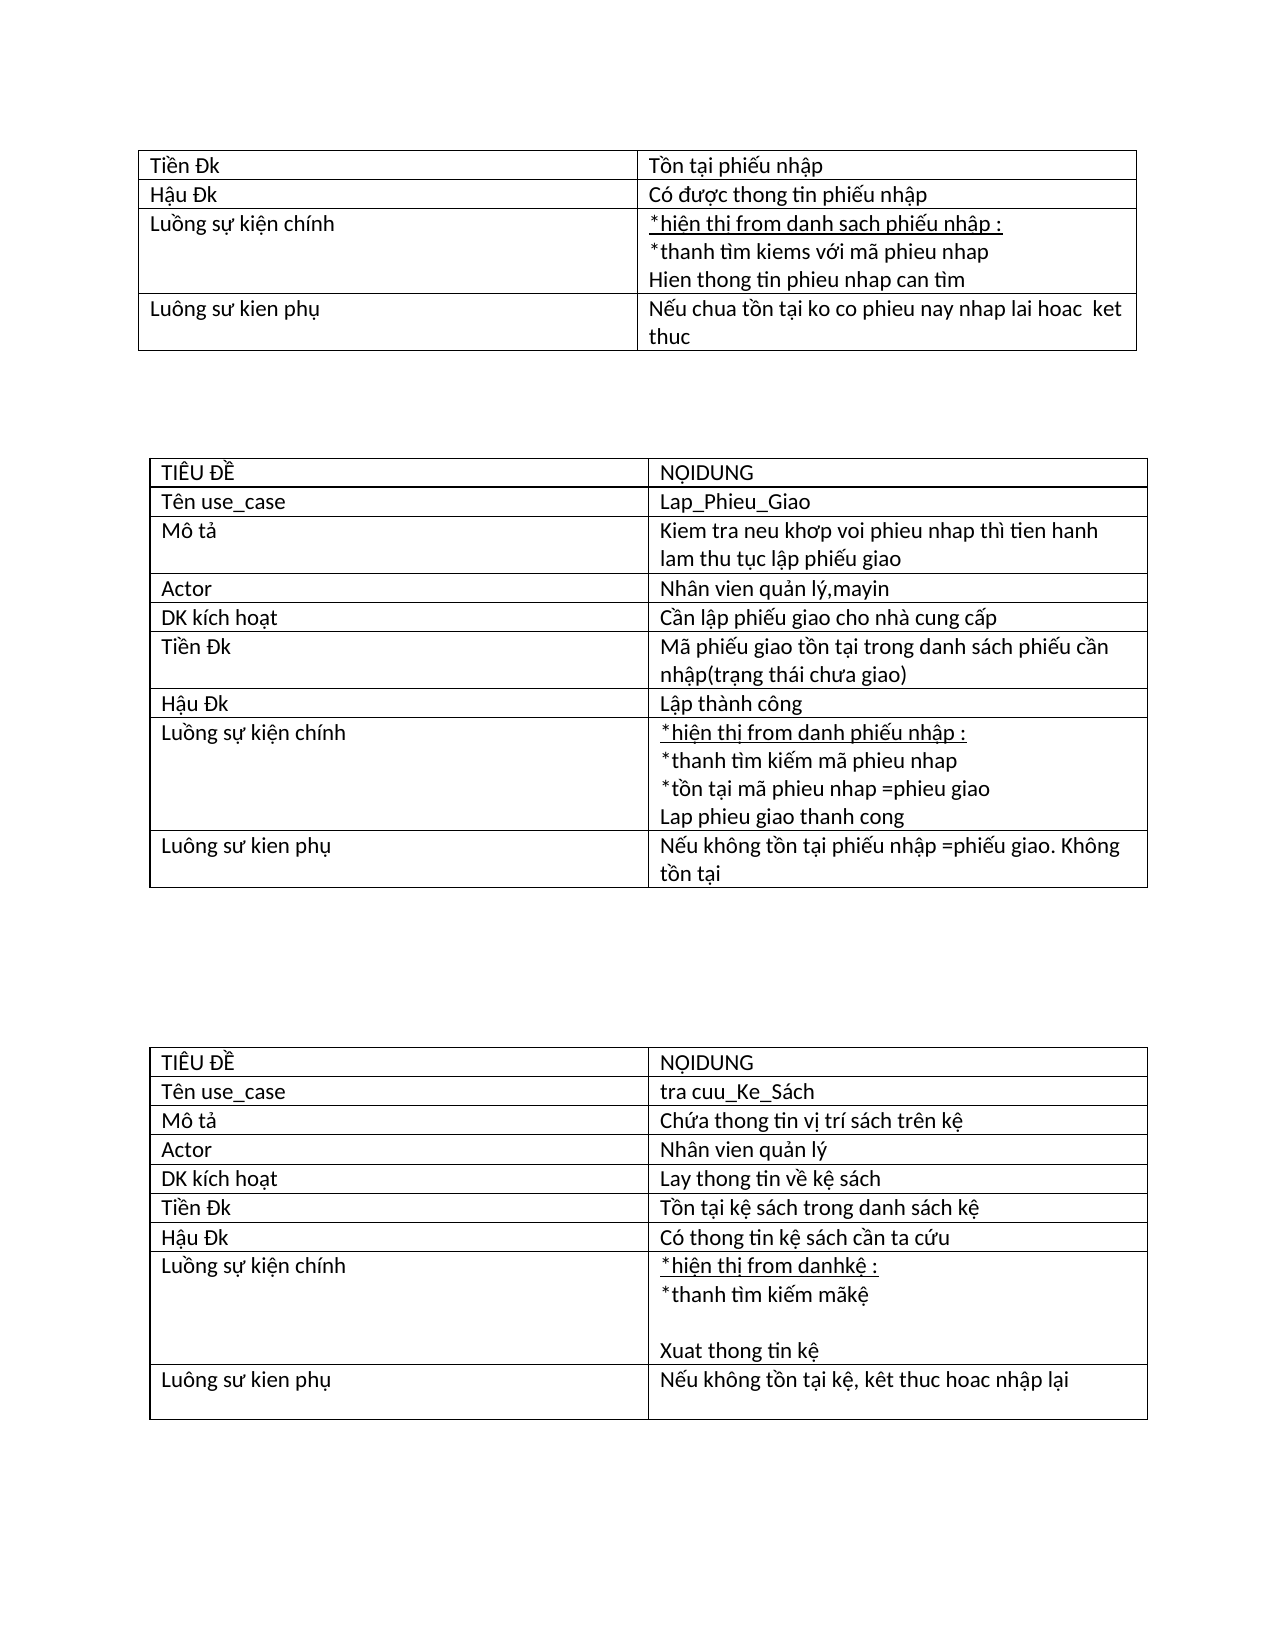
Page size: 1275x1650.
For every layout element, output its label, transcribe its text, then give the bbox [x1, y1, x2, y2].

table_cell Tiền Đk [151, 632, 648, 688]
table_cell *hiện thị from danh phiếu nhập : *thanh tìm kiếm mã phieu nhap *tồn tại mã phieu nhap =phieu giao Lap phieu giao thanh cong [649, 718, 1147, 830]
table_cell Tên use_case [151, 488, 648, 516]
table_cell Luông sư kien phụ [151, 831, 648, 887]
table_cell Actor [151, 1135, 648, 1163]
table_cell Nhân vien quản lý,mayin [649, 574, 1147, 602]
table_cell *hiện thị from danhkệ : *thanh tìm kiếm mãkệ Xuat thong tin kệ [649, 1252, 1147, 1364]
table_cell Cần lập phiếu giao cho nhà cung cấp [649, 603, 1147, 631]
table_cell Tồn tại kệ sách trong danh sách kệ [649, 1194, 1147, 1222]
table_cell Chứa thong tin vị trí sách trên kệ [649, 1106, 1147, 1134]
table_cell Luông sư kien phụ [151, 1365, 648, 1419]
table_cell Có được thong tin phiếu nhập [638, 180, 1136, 208]
table_cell Mô tả [151, 517, 648, 573]
table_cell Mã phiếu giao tồn tại trong danh sách phiếu cần nhập(trạng thái chưa giao) [649, 632, 1147, 688]
table_cell Tồn tại phiếu nhập [638, 151, 1136, 179]
table_cell Hậu Đk [139, 180, 637, 208]
table_cell Nếu chua tồn tại ko co phieu nay nhap lai hoac ket thuc [638, 294, 1136, 350]
table_header NỘIDUNG [649, 459, 1147, 486]
table_cell Lap_Phieu_Giao [649, 488, 1147, 516]
table_cell DK kích hoạt [151, 603, 648, 631]
table_header TIÊU ĐỀ [151, 1048, 648, 1076]
table_cell Luồng sự kiện chính [151, 1252, 648, 1364]
table_cell Lay thong tin về kệ sách [649, 1165, 1147, 1192]
table_cell Luồng sự kiện chính [151, 718, 648, 830]
table_cell Hậu Đk [151, 1223, 648, 1251]
table_cell *hiện thị from danh sach phiếu nhập : *thanh tìm kiems với mã phieu nhap Hien thong tin phieu nhap can tìm [638, 209, 1136, 293]
table_cell Hậu Đk [151, 689, 648, 717]
table_cell DK kích hoạt [151, 1165, 648, 1192]
table_cell Lập thành công [649, 689, 1147, 717]
table_header NỘIDUNG [649, 1048, 1147, 1076]
table_cell Nếu không tồn tại kệ, kêt thuc hoac nhập lại [649, 1365, 1147, 1419]
table_header TIÊU ĐỀ [151, 459, 648, 486]
table_cell tra cuu_Ke_Sách [649, 1077, 1147, 1105]
table_cell Nếu không tồn tại phiếu nhập =phiếu giao. Không tồn tại [649, 831, 1147, 887]
table_cell Kiem tra neu khơp voi phieu nhap thì tien hanh lam thu tục lập phiếu giao [649, 517, 1147, 573]
table_cell Có thong tin kệ sách cần ta cứu [649, 1223, 1147, 1251]
table_cell Tiền Đk [139, 151, 637, 179]
table_cell Nhân vien quản lý [649, 1135, 1147, 1163]
table_cell Mô tả [151, 1106, 648, 1134]
table_cell Luồng sự kiện chính [139, 209, 637, 293]
table_cell Actor [151, 574, 648, 602]
table_cell Luông sư kien phụ [139, 294, 637, 350]
table_cell Tên use_case [151, 1077, 648, 1105]
table_cell Tiền Đk [151, 1194, 648, 1222]
